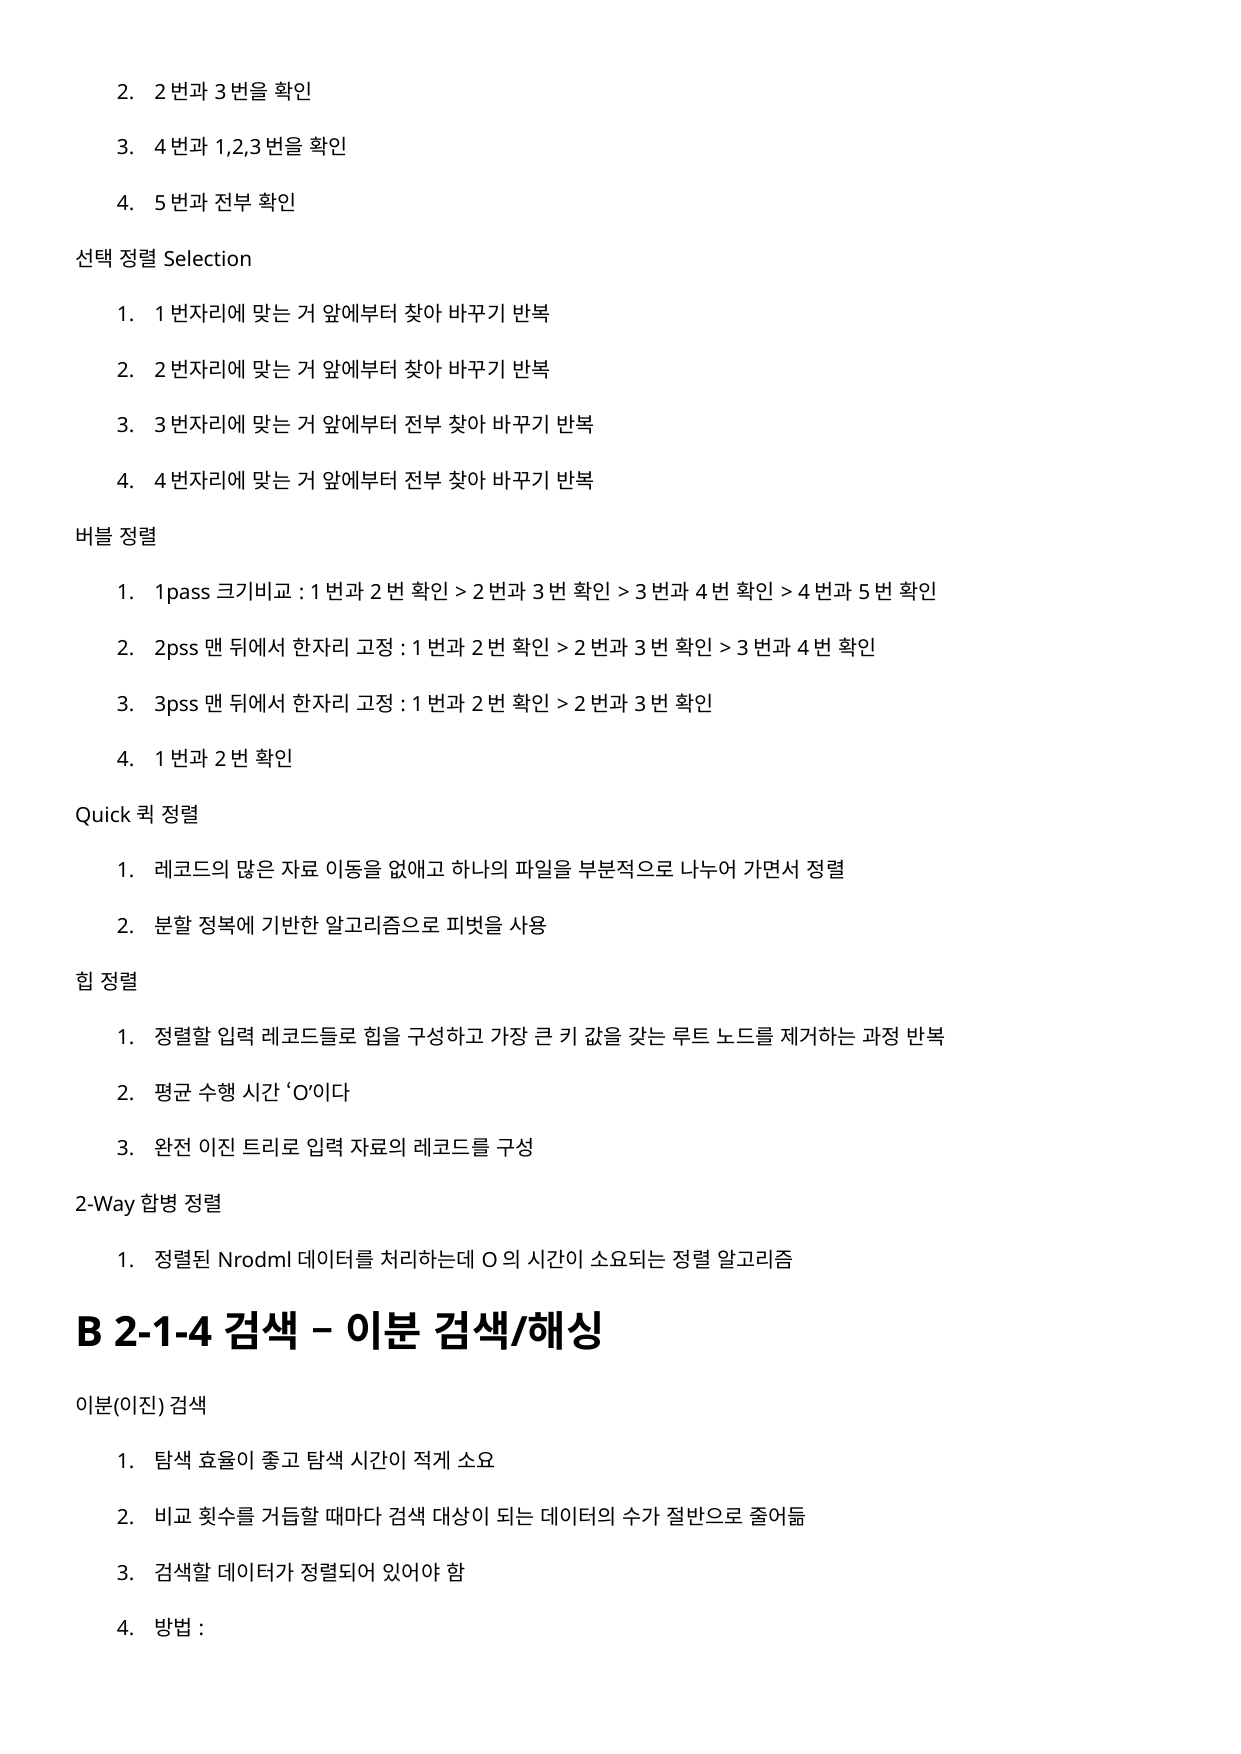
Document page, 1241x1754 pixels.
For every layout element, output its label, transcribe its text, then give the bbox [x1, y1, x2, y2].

list 검색할 데이터가 정렬되어 있어야 함 [117, 1556, 1165, 1586]
list 5번과 전부 확인 [117, 186, 1165, 217]
text 2-Way 합병 정렬 [75, 1187, 1165, 1218]
text 선택 정렬 Selection [75, 242, 1165, 272]
list 레코드의 많은 자료 이동을 없애고 하나의 파일을 부분적으로 나누어 가면서 정렬 [117, 854, 1165, 884]
list 정렬된 Nrodml 데이터를 처리하는데 O의 시간이 소요되는 정렬 알고리즘 [117, 1243, 1165, 1273]
list 4번자리에 맞는 거 앞에부터 전부 찾아 바꾸기 반복 [117, 464, 1165, 495]
list 3번자리에 맞는 거 앞에부터 전부 찾아 바꾸기 반복 [117, 409, 1165, 439]
list 2pss 맨 뒤에서 한자리 고정 : 1번과 2번 확인 > 2번과 3번 확인 > 3번과 4번 확인 [117, 631, 1165, 661]
list 2번과 3번을 확인 [117, 75, 1165, 105]
list 완전 이진 트리로 입력 자료의 레코드를 구성 [117, 1132, 1165, 1162]
list 탐색 효율이 좋고 탐색 시간이 적게 소요 [117, 1444, 1165, 1475]
list 평균 수행 시간 ‘O’이다 [117, 1076, 1165, 1106]
text 버블 정렬 [75, 520, 1165, 550]
list 4번과 1,2,3번을 확인 [117, 131, 1165, 161]
text 힙 정렬 [75, 965, 1165, 995]
list 분할 정복에 기반한 알고리즘으로 피벗을 사용 [117, 909, 1165, 939]
text B 2-1-4 검색 – 이분 검색/해싱 [75, 1298, 1165, 1359]
text 이분(이진) 검색 [75, 1389, 1165, 1419]
list 1번자리에 맞는 거 앞에부터 찾아 바꾸기 반복 [117, 297, 1165, 328]
list 1번과 2번 확인 [117, 742, 1165, 773]
list 비교 횟수를 거듭할 때마다 검색 대상이 되는 데이터의 수가 절반으로 줄어듦 [117, 1500, 1165, 1531]
list 1pass 크기비교 : 1번과 2번 확인 > 2번과 3번 확인 > 3번과 4번 확인 > 4번과 5번 확인 [117, 576, 1165, 606]
text Quick 퀵 정렬 [75, 798, 1165, 828]
list 정렬할 입력 레코드들로 힙을 구성하고 가장 큰 키 값을 갖는 루트 노드를 제거하는 과정 반복 [117, 1020, 1165, 1051]
list 방법 : [117, 1611, 1165, 1642]
list 3pss 맨 뒤에서 한자리 고정 : 1번과 2번 확인 > 2번과 3번 확인 [117, 687, 1165, 717]
list 2번자리에 맞는 거 앞에부터 찾아 바꾸기 반복 [117, 353, 1165, 383]
